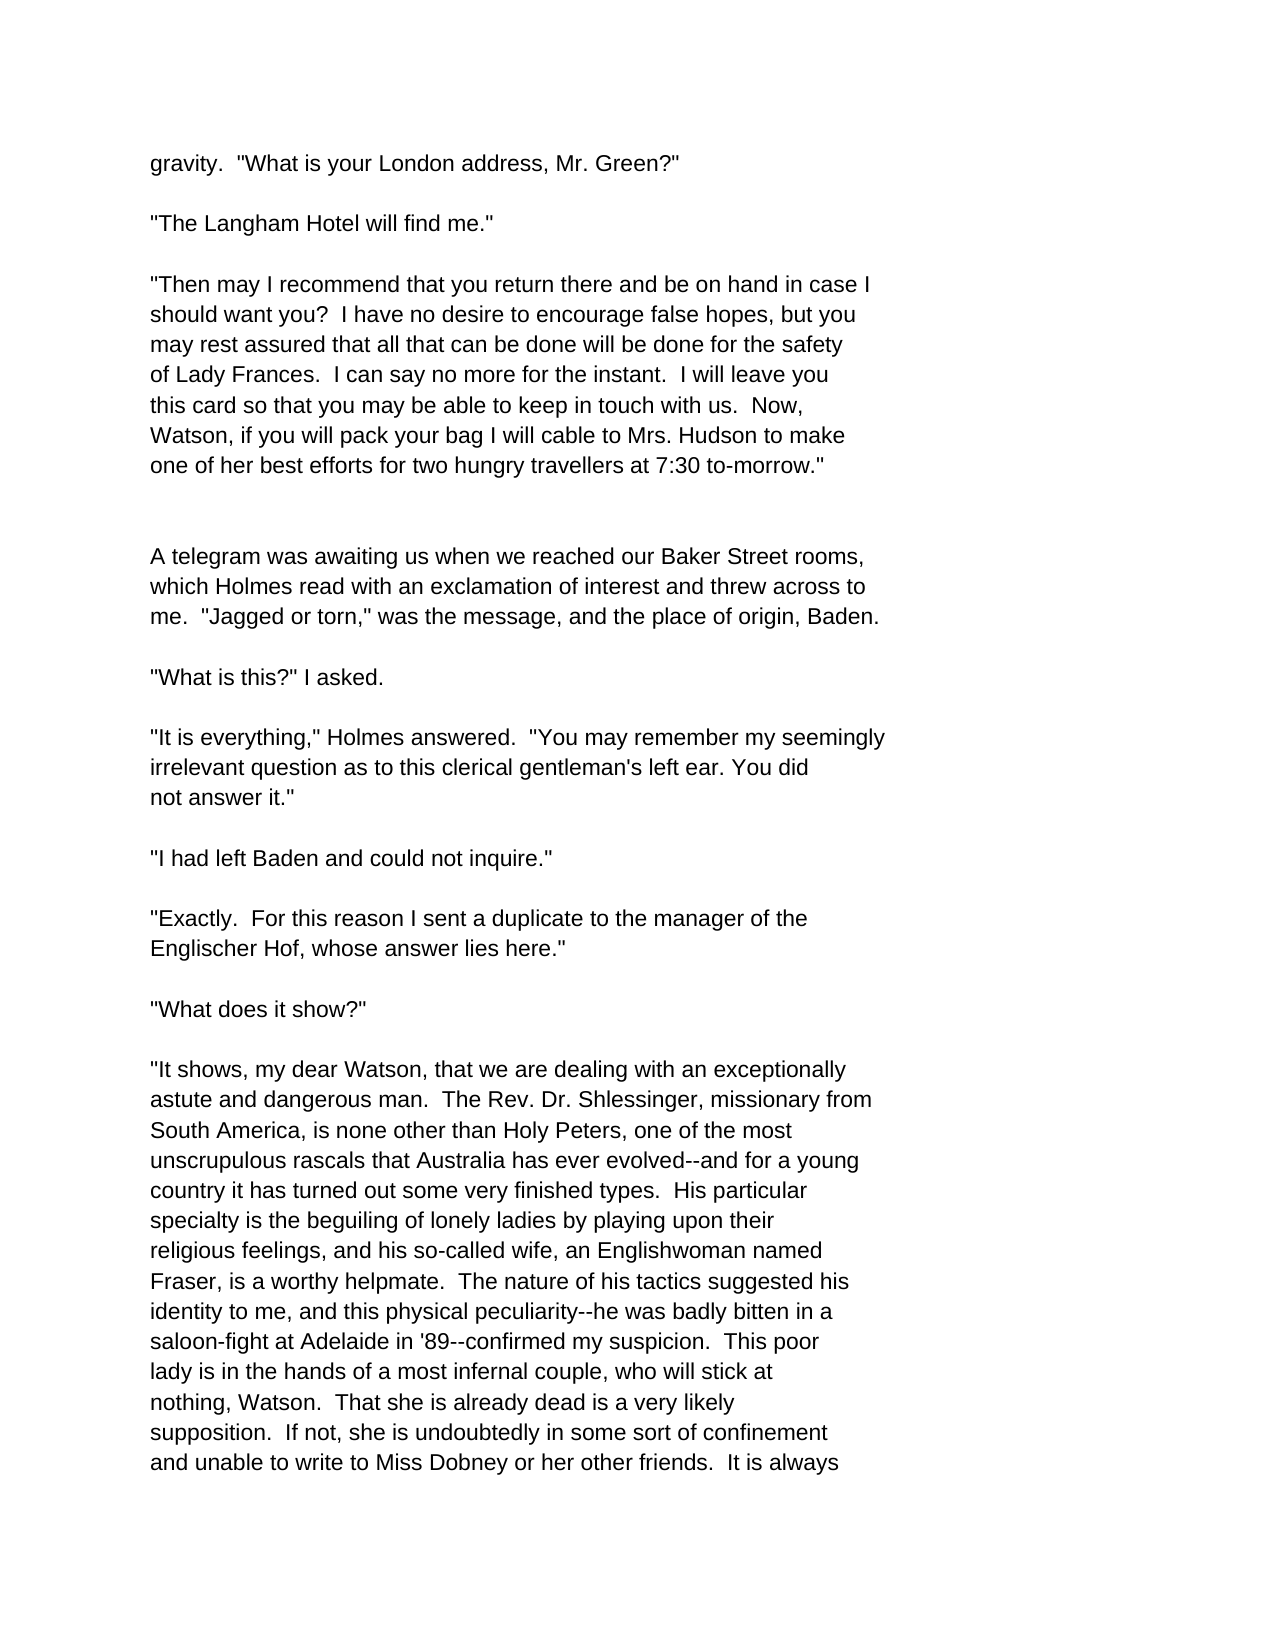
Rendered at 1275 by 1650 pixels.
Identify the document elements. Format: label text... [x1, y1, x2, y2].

text should want you? I have no desire to encourage false hopes, but you [150, 301, 1125, 327]
text unscrupulous rascals that Australia has ever evolved--and for a young [150, 1147, 1125, 1173]
text religious feelings, and his so-called wife, an Englishwoman named [150, 1237, 1125, 1264]
text astute and dangerous man. The Rev. Dr. Shlessinger, missionary from [150, 1086, 1125, 1113]
text this card so that you may be able to keep in touch with us. Now, [150, 392, 1125, 418]
text "It is everything," Holmes answered. "You may remember my seemingly [150, 724, 1125, 750]
text me. "Jagged or torn," was the message, and the place of origin, Baden. [150, 603, 1125, 629]
text Watson, if you will pack your bag I will cable to Mrs. Hudson to make [150, 422, 1125, 448]
text identity to me, and this physical peculiarity--he was badly bitten in a [150, 1298, 1125, 1324]
text irrelevant question as to this clerical gentleman's left ear. You did [150, 754, 1125, 781]
text Englischer Hof, whose answer lies here." [150, 935, 1125, 962]
text "The Langham Hotel will find me." [150, 210, 1125, 237]
text gravity. "What is your London address, Mr. Green?" [150, 150, 1125, 176]
text may rest assured that all that can be done will be done for the safety [150, 331, 1125, 358]
text A telegram was awaiting us when we reached our Baker Street rooms, [150, 543, 1125, 569]
text and unable to write to Miss Dobney or her other friends. It is always [150, 1449, 1125, 1475]
text "Exactly. For this reason I sent a duplicate to the manager of the [150, 905, 1125, 932]
text specialty is the beguiling of lonely ladies by playing upon their [150, 1207, 1125, 1234]
text "What is this?" I asked. [150, 663, 1125, 690]
text "I had left Baden and could not inquire." [150, 845, 1125, 871]
text not answer it." [150, 784, 1125, 811]
text which Holmes read with an exclamation of interest and threw across to [150, 573, 1125, 599]
text Fraser, is a worthy helpmate. The nature of his tactics suggested his [150, 1268, 1125, 1294]
text of Lady Frances. I can say no more for the instant. I will leave you [150, 361, 1125, 388]
text saloon-fight at Adelaide in '89--confirmed my suspicion. This poor [150, 1328, 1125, 1354]
text country it has turned out some very finished types. His particular [150, 1177, 1125, 1203]
text lady is in the hands of a most infernal couple, who will stick at [150, 1358, 1125, 1385]
text "Then may I recommend that you return there and be on hand in case I [150, 271, 1125, 297]
text South America, is none other than Holy Peters, one of the most [150, 1117, 1125, 1143]
text nothing, Watson. That she is already dead is a very likely [150, 1388, 1125, 1415]
text "What does it show?" [150, 996, 1125, 1022]
text supposition. If not, she is undoubtedly in some sort of confinement [150, 1419, 1125, 1445]
text one of her best efforts for two hungry travellers at 7:30 to-morrow." [150, 452, 1125, 478]
text "It shows, my dear Watson, that we are dealing with an exceptionally [150, 1056, 1125, 1083]
